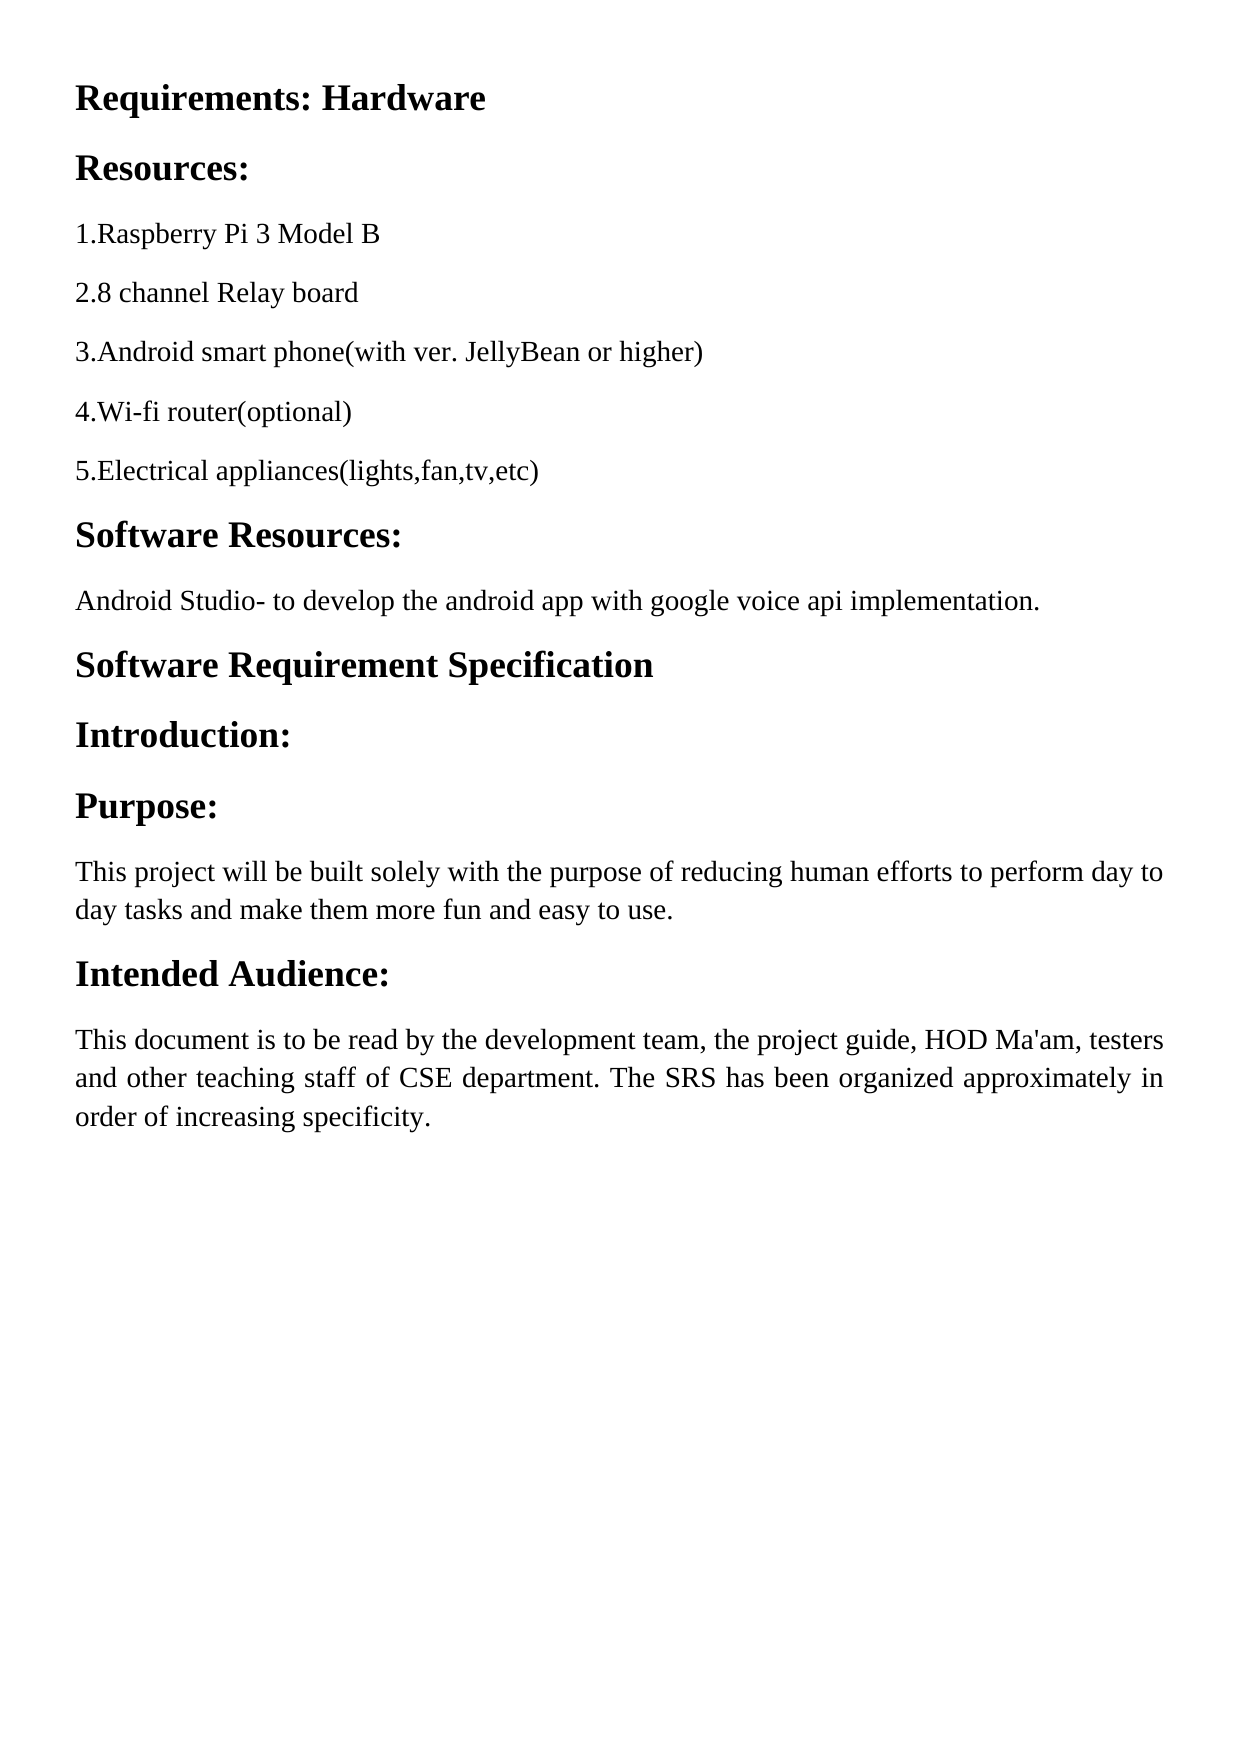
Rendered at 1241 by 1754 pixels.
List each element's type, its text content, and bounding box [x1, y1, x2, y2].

text 1.Raspberry Pi 3 Model B [75, 216, 1165, 249]
text 4.Wi-fi router(optional) [75, 394, 1165, 427]
text 5.Electrical appliances(lights,fan,tv,etc) [75, 453, 1165, 487]
text Purpose: [75, 783, 1165, 826]
text Android Studio- to develop the android app with google voice api implementation. [75, 583, 1165, 617]
text Software Requirement Specification [75, 642, 1165, 686]
text 2.8 channel Relay board [75, 275, 1165, 309]
text Introduction: [75, 713, 1165, 756]
text This project will be built solely with the purpose of reducing human efforts to perform day to day tasks and make them more fun and easy to use. [75, 854, 1165, 926]
text Requirements: Hardware [75, 75, 1165, 118]
text 3.Android smart phone(with ver. JellyBean or higher) [75, 334, 1165, 368]
text Software Resources: [75, 513, 1165, 556]
text This document is to be read by the development team, the project guide, HOD Ma'am, testers and other teaching staff of CSE department. The SRS has been organized approximately in order of increasing specificity. [75, 1022, 1165, 1133]
text Intended Audience: [75, 952, 1165, 995]
text Resources: [75, 145, 1165, 188]
